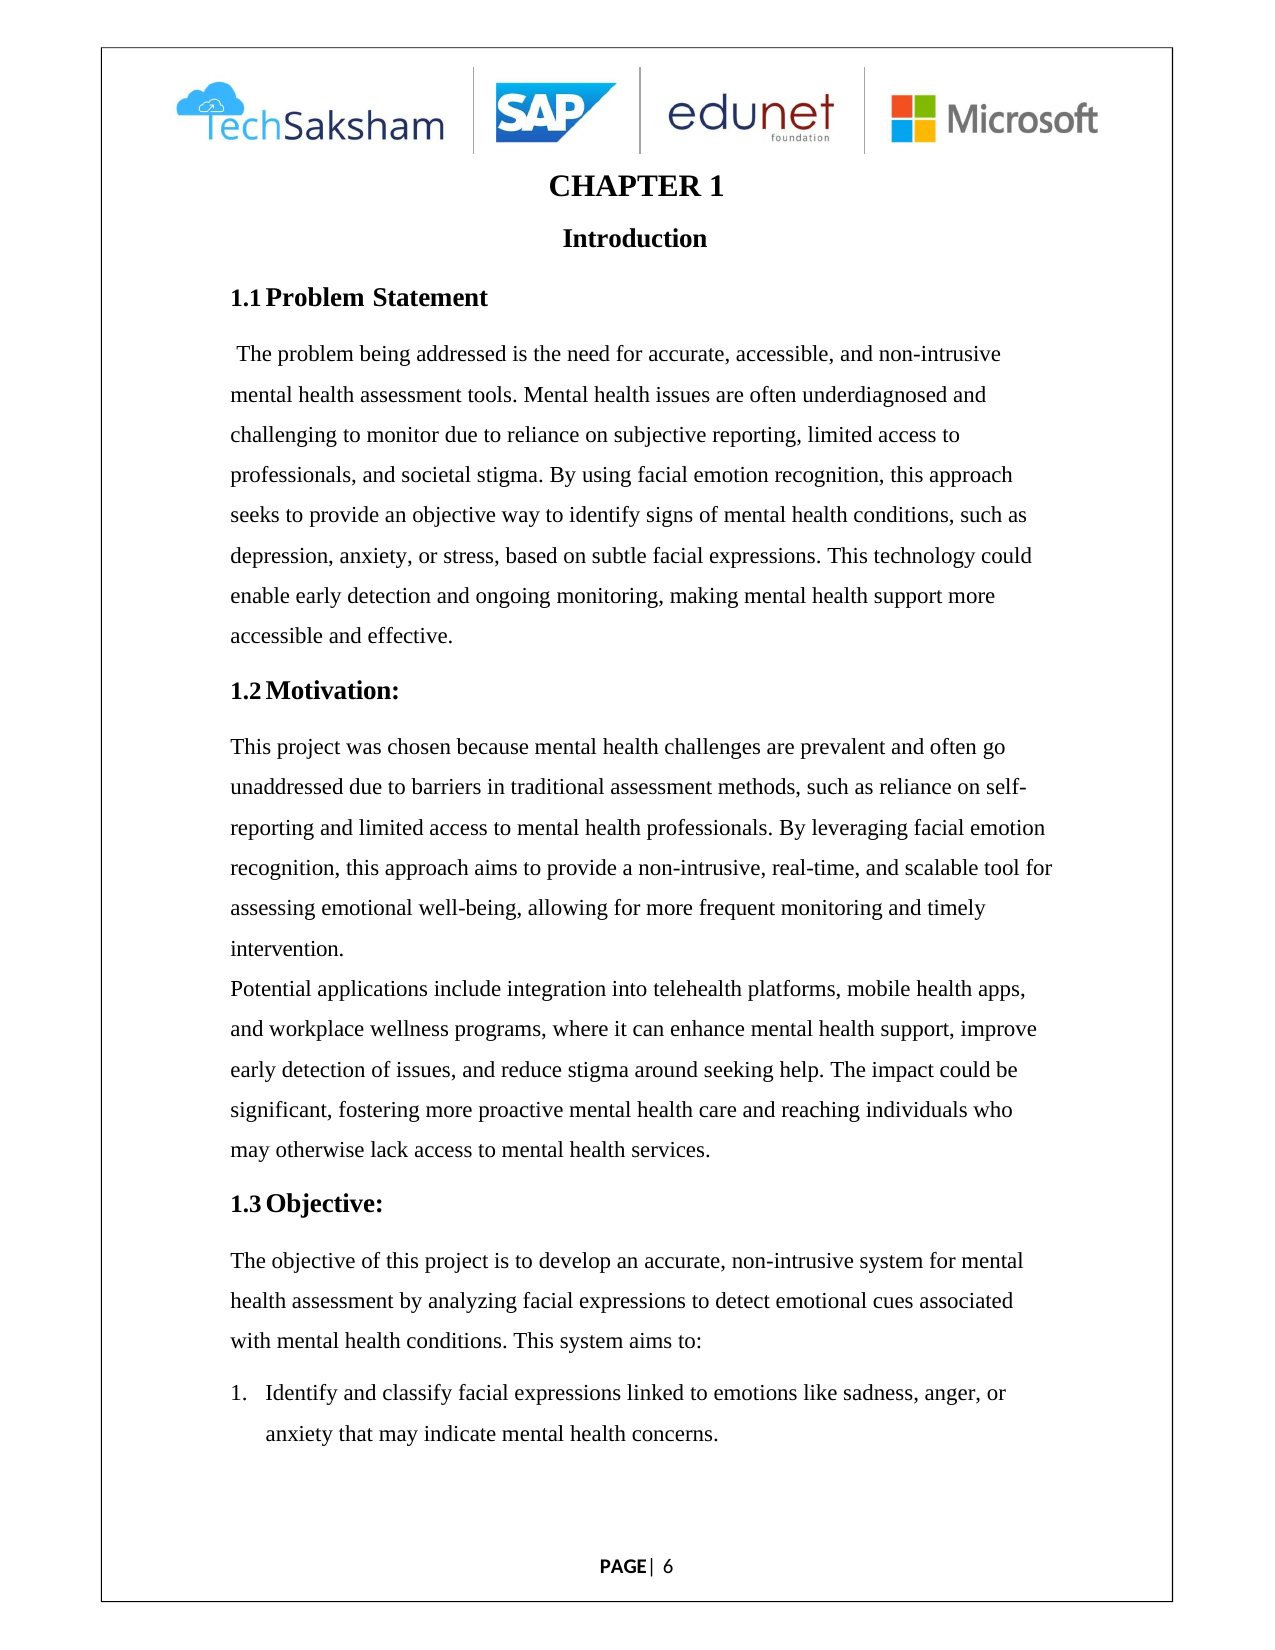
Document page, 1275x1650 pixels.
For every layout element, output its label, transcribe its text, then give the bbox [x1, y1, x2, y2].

picture [170, 74, 448, 143]
subtitle Introduction [562, 222, 1125, 253]
text The objective of this project is to develop an accurate, non-intrusive system for mental health assessment by analyzing facial expressions to detect emotional cues associated with mental health conditions. This system aims to: [230, 1247, 1050, 1354]
text This project was chosen because mental health challenges are prevalent and often go unaddressed due to barriers in traditional assessment methods, such as reliance on self- reporting and limited access to mental health professionals. By leveraging facial emotion recognition, this approach aims to provide a non-intrusive, real-time, and scalable tool for assessing emotional well-being, allowing for more frequent monitoring and timely intervention. [230, 733, 1071, 961]
picture [665, 90, 835, 143]
picture [495, 78, 618, 143]
text Potential applications include integration into telehealth platforms, mobile health apps, and workplace wellness programs, where it can enhance mental health support, improve early detection of issues, and reduce stigma around seeking help. The impact could be significant, fostering more proactive mental health care and reaching individuals who may otherwise lack access to mental health services. [230, 975, 1050, 1163]
text The problem being addressed is the need for accurate, accessible, and non-intrusive mental health assessment tools. Mental health issues are often underdiagnosed and challenging to monitor due to reliance on subjective reporting, limited access to professionals, and societal stigma. By using facial emotion recognition, this approach seeks to provide an objective way to identify signs of mental health conditions, such as depression, anxiety, or stress, based on subtle facial expressions. This technology could enable early detection and ongoing monitoring, making mental health support more accessible and effective. [230, 340, 1061, 649]
subtitle Objective: [230, 1187, 1125, 1219]
list Identify and classify facial expressions linked to emotions like sadness, anger, or anxiety that may indicate mental health concerns. [230, 1379, 1025, 1447]
subtitle Motivation: [230, 674, 1125, 705]
picture [886, 89, 1101, 143]
list Problem Statement [230, 281, 492, 312]
subtitle CHAPTER 1 [548, 167, 1125, 203]
